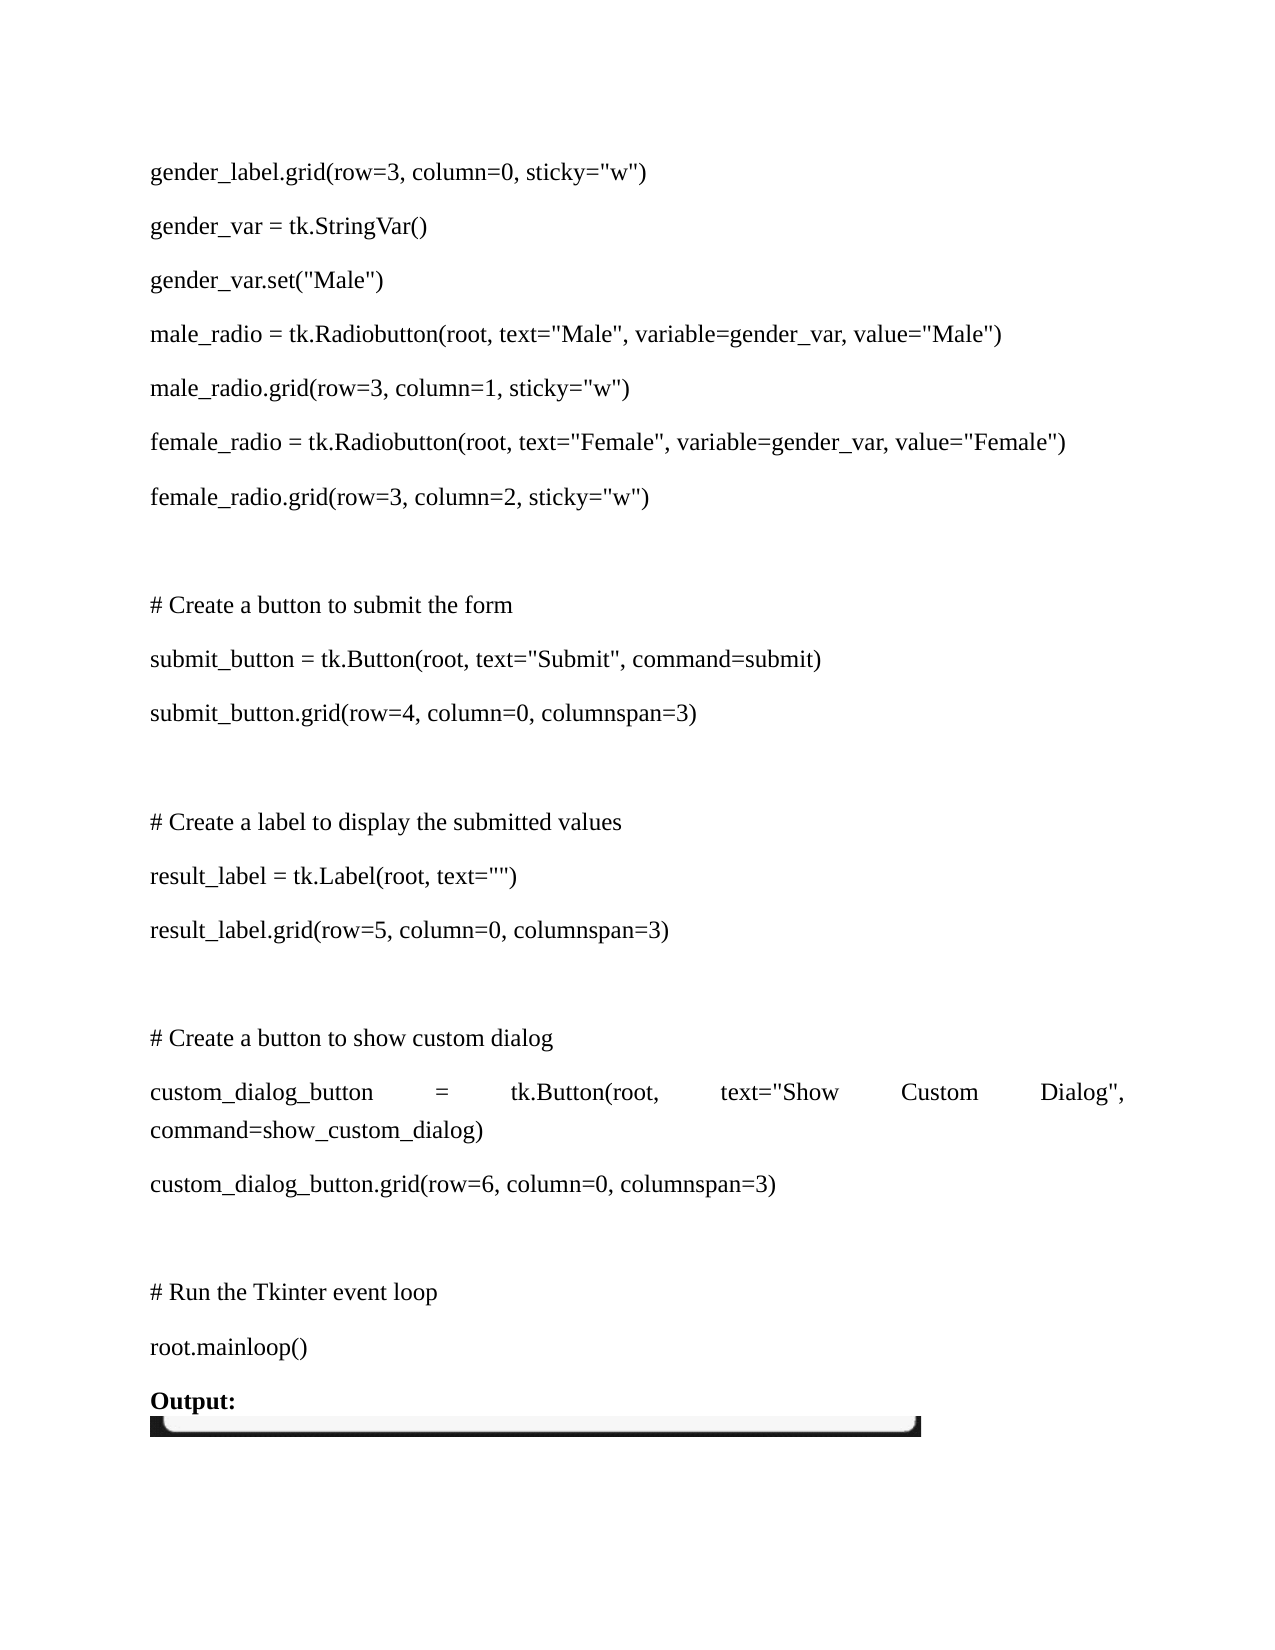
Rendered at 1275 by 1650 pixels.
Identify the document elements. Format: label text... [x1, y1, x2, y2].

text submit_button = tk.Button(root, text="Submit", command=submit) [150, 637, 1125, 675]
text male_radio = tk.Radiobutton(root, text="Male", variable=gender_var, value="Male") [150, 312, 1125, 350]
text # Create a button to submit the form [150, 583, 1125, 621]
text gender_label.grid(row=3, column=0, sticky="w") [150, 150, 1125, 187]
text # Run the Tkinter event loop [150, 1271, 1125, 1308]
text # Create a label to display the submitted values [150, 800, 1125, 837]
text female_radio.grid(row=3, column=2, sticky="w") [150, 475, 1125, 512]
text male_radio.grid(row=3, column=1, sticky="w") [150, 367, 1125, 404]
text result_label = tk.Label(root, text="") [150, 854, 1125, 892]
text gender_var.set("Male") [150, 258, 1125, 296]
text custom_dialog_button = tk.Button(root, text="Show Custom Dialog", command=show_custom_dialog) [150, 1071, 1125, 1146]
text gender_var = tk.StringVar() [150, 204, 1125, 242]
text female_radio = tk.Radiobutton(root, text="Female", variable=gender_var, value="Female") [150, 421, 1125, 458]
text result_label.grid(row=5, column=0, columnspan=3) [150, 908, 1125, 946]
text custom_dialog_button.grid(row=6, column=0, columnspan=3) [150, 1162, 1125, 1200]
text root.mainloop() [150, 1325, 1125, 1362]
text Output: [150, 1379, 1125, 1417]
text # Create a button to show custom dialog [150, 1017, 1125, 1054]
text submit_button.grid(row=4, column=0, columnspan=3) [150, 692, 1125, 729]
